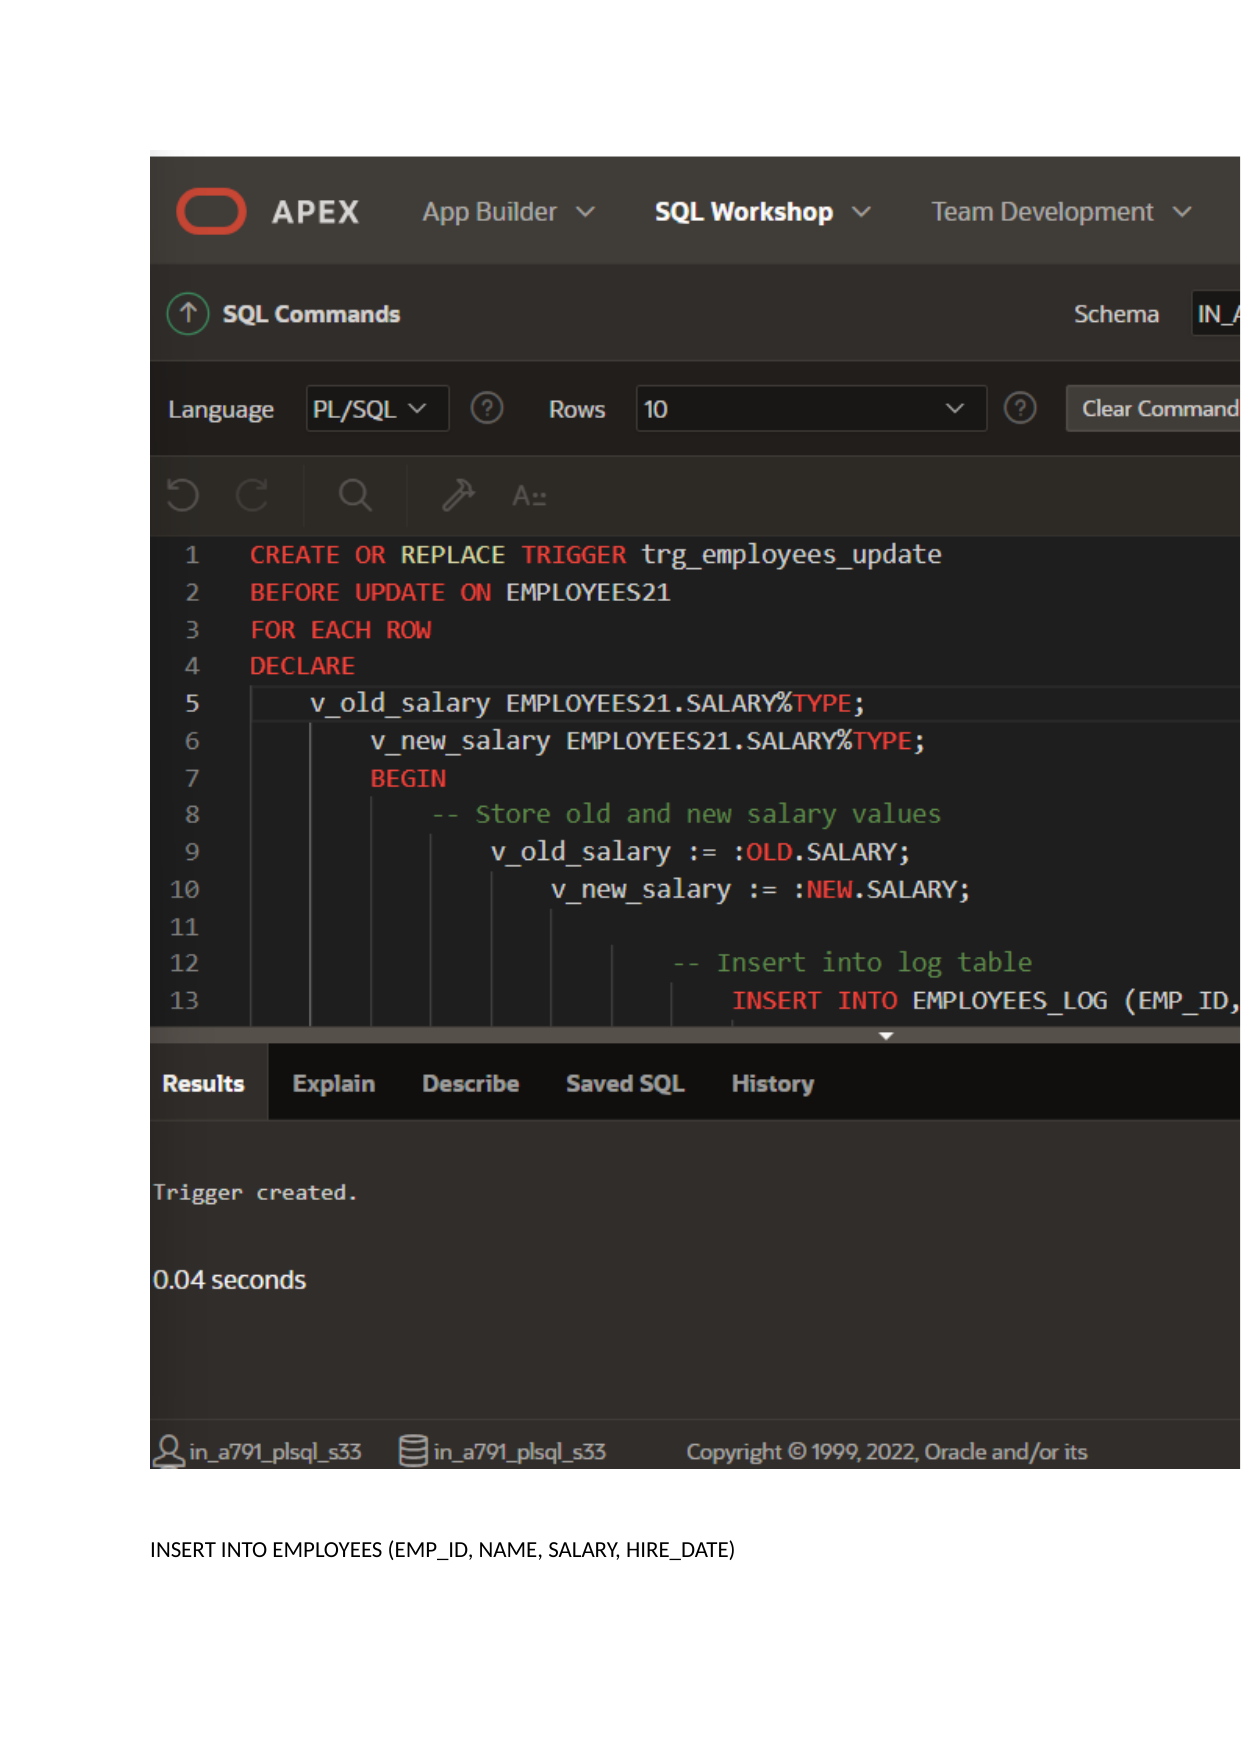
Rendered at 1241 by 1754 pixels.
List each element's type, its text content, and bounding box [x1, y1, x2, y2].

picture [150, 150, 1241, 1469]
text INSERT INTO EMPLOYEES (EMP_ID, NAME, SALARY, HIRE_DATE) [150, 1535, 1090, 1563]
